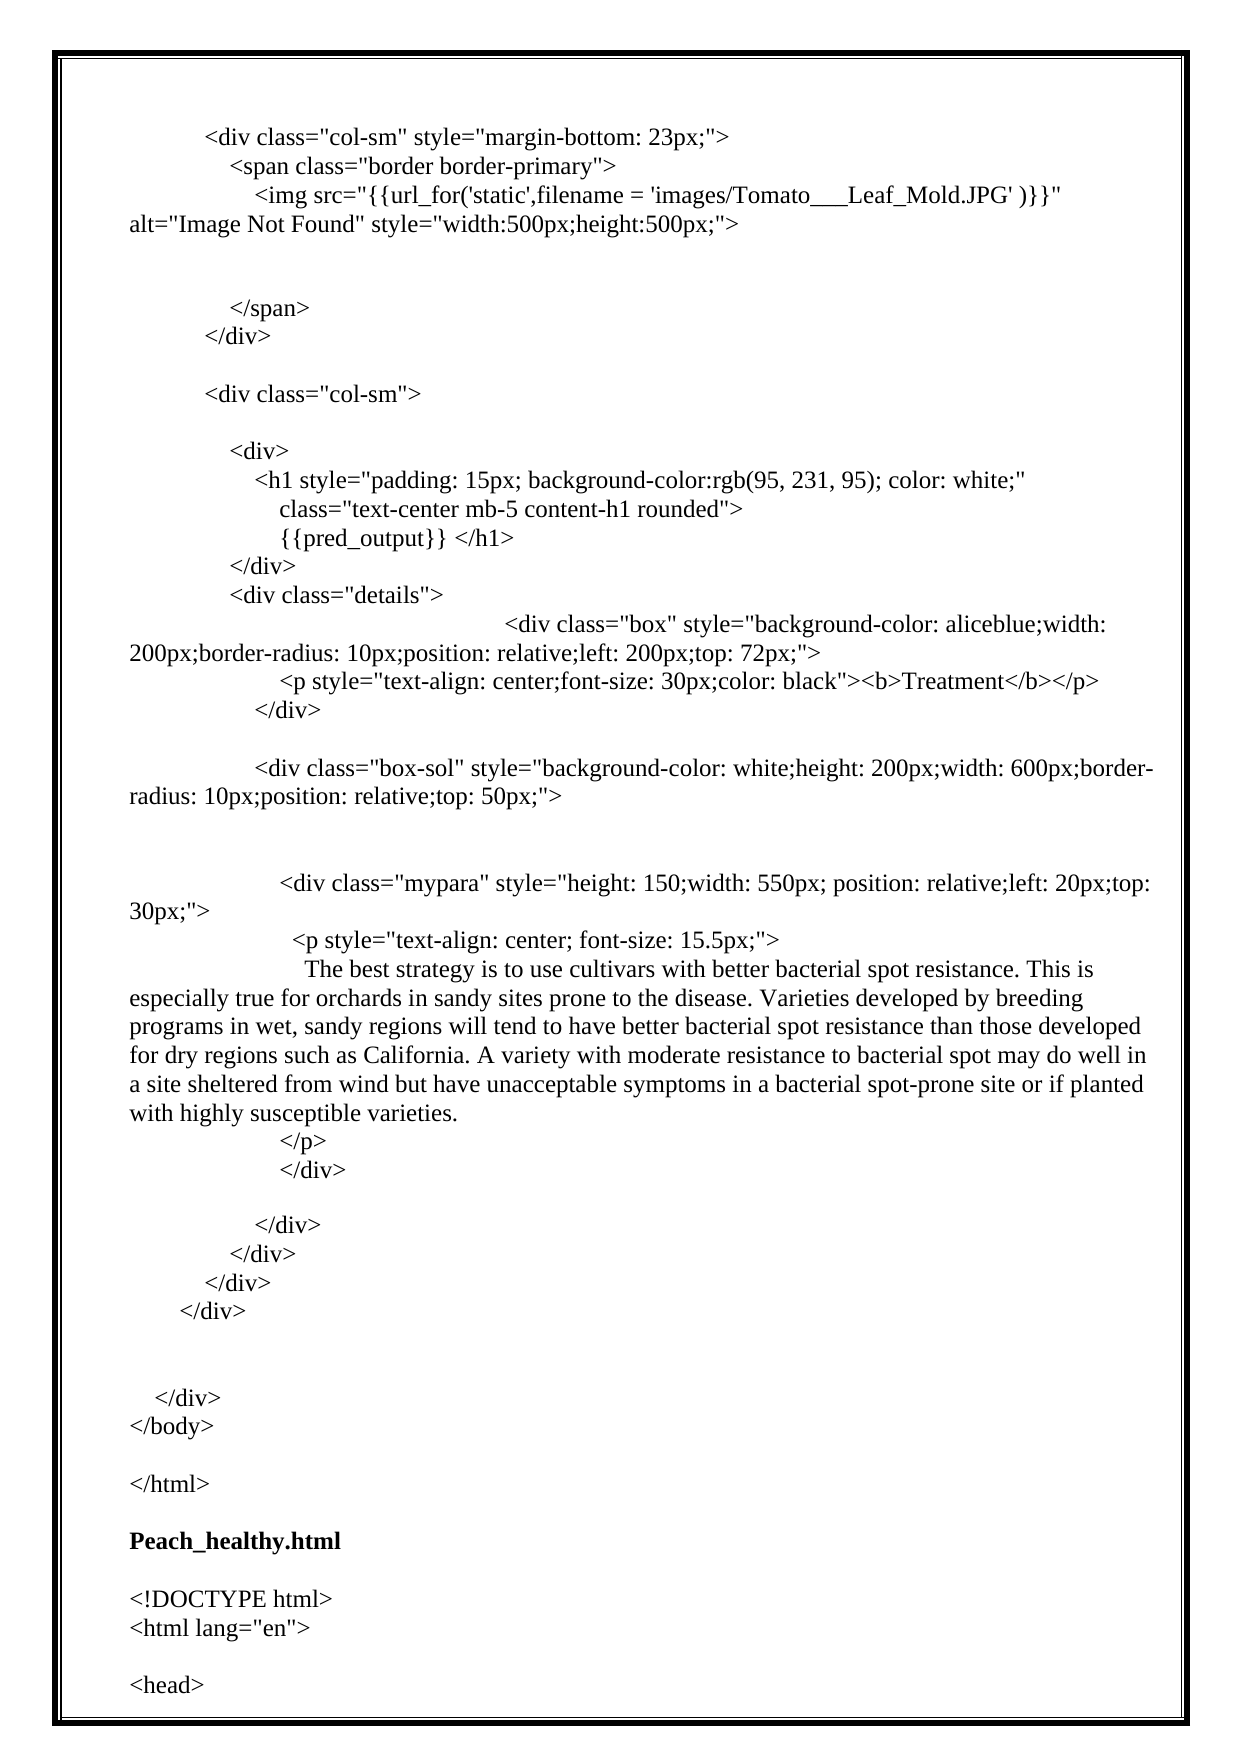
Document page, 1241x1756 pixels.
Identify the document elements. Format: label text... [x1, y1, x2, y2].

text <p style="text-align: center; font-size: 15.5px;"> [129, 925, 1157, 954]
text The best strategy is to use cultivars with better bacterial spot resistance. This is especially true for orchards in sandy sites prone to the disease. Varieties developed by breeding programs in wet, sandy regions will tend to have better bacterial spot resistance than those developed for dry regions such as California. A variety with moderate resistance to bacterial spot may do well in a site sheltered from wind but have unacceptable symptoms in a bacterial spot-prone site or if planted with highly susceptible varieties. [129, 954, 1157, 1126]
text </div> [129, 551, 1157, 580]
text <div class="box" style="background-color: aliceblue;width: 200px;border-radius: 10px;position: relative;left: 200px;top: 72px;"> [129, 609, 1157, 666]
text <h1 style="padding: 15px; background-color:rgb(95, 231, 95); color: white;" [129, 465, 1157, 494]
text <div class="col-sm" style="margin-bottom: 23px;"> [129, 122, 1157, 151]
text <span class="border border-primary"> [129, 151, 1157, 180]
text </div> [129, 1210, 1157, 1239]
text <div class="mypara" style="height: 150;width: 550px; position: relative;left: 20px;top: 30px;"> [129, 868, 1157, 925]
text <div> [129, 436, 1157, 465]
text class="text-center mb-5 content-h1 rounded"> [129, 494, 1157, 523]
text </div> [129, 1268, 1157, 1296]
text </span> [129, 293, 1157, 321]
text <div class="details"> [129, 580, 1157, 609]
text <head> [129, 1670, 1157, 1699]
text </html> [129, 1469, 1157, 1498]
text </div> [129, 1296, 1157, 1325]
text <img src="{{url_for('static',filename = 'images/Tomato___Leaf_Mold.JPG' )}}" alt="Image Not Found" style="width:500px;height:500px;"> [129, 180, 1157, 237]
text </div> [129, 695, 1157, 724]
text <!DOCTYPE html> [129, 1584, 1157, 1613]
text {{pred_output}} </h1> [129, 523, 1157, 551]
text Peach_healthy.html [129, 1526, 1157, 1555]
text <html lang="en"> [129, 1613, 1157, 1641]
text <div class="col-sm"> [129, 379, 1157, 408]
text </body> [129, 1411, 1157, 1440]
text </div> [129, 1155, 1157, 1184]
text </div> [129, 321, 1157, 350]
text </div> [129, 1383, 1157, 1411]
text </p> [129, 1126, 1157, 1155]
text <div class="box-sol" style="background-color: white;height: 200px;width: 600px;border-radius: 10px;position: relative;top: 50px;"> [129, 753, 1157, 810]
text </div> [129, 1239, 1157, 1268]
text <p style="text-align: center;font-size: 30px;color: black"><b>Treatment</b></p> [129, 666, 1157, 695]
